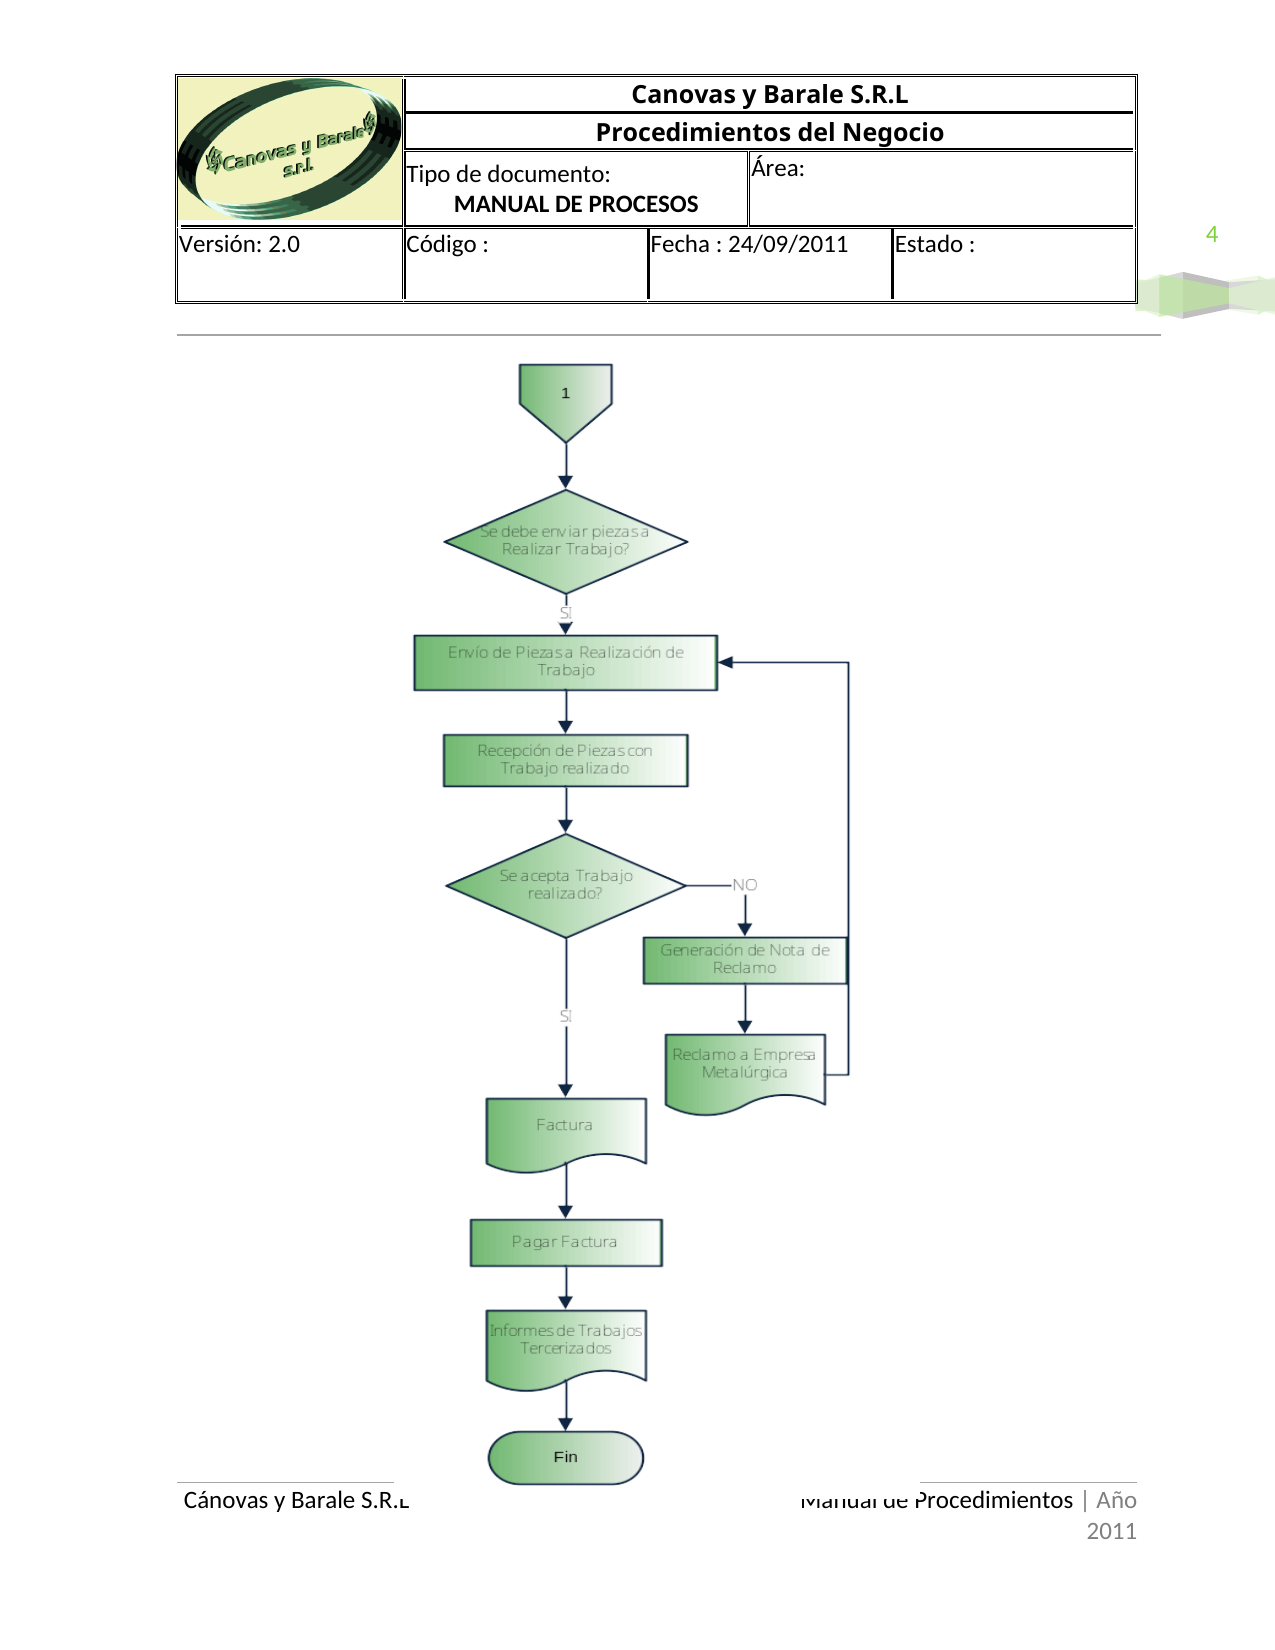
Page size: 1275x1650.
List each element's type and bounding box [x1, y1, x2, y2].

picture [178, 78, 402, 220]
